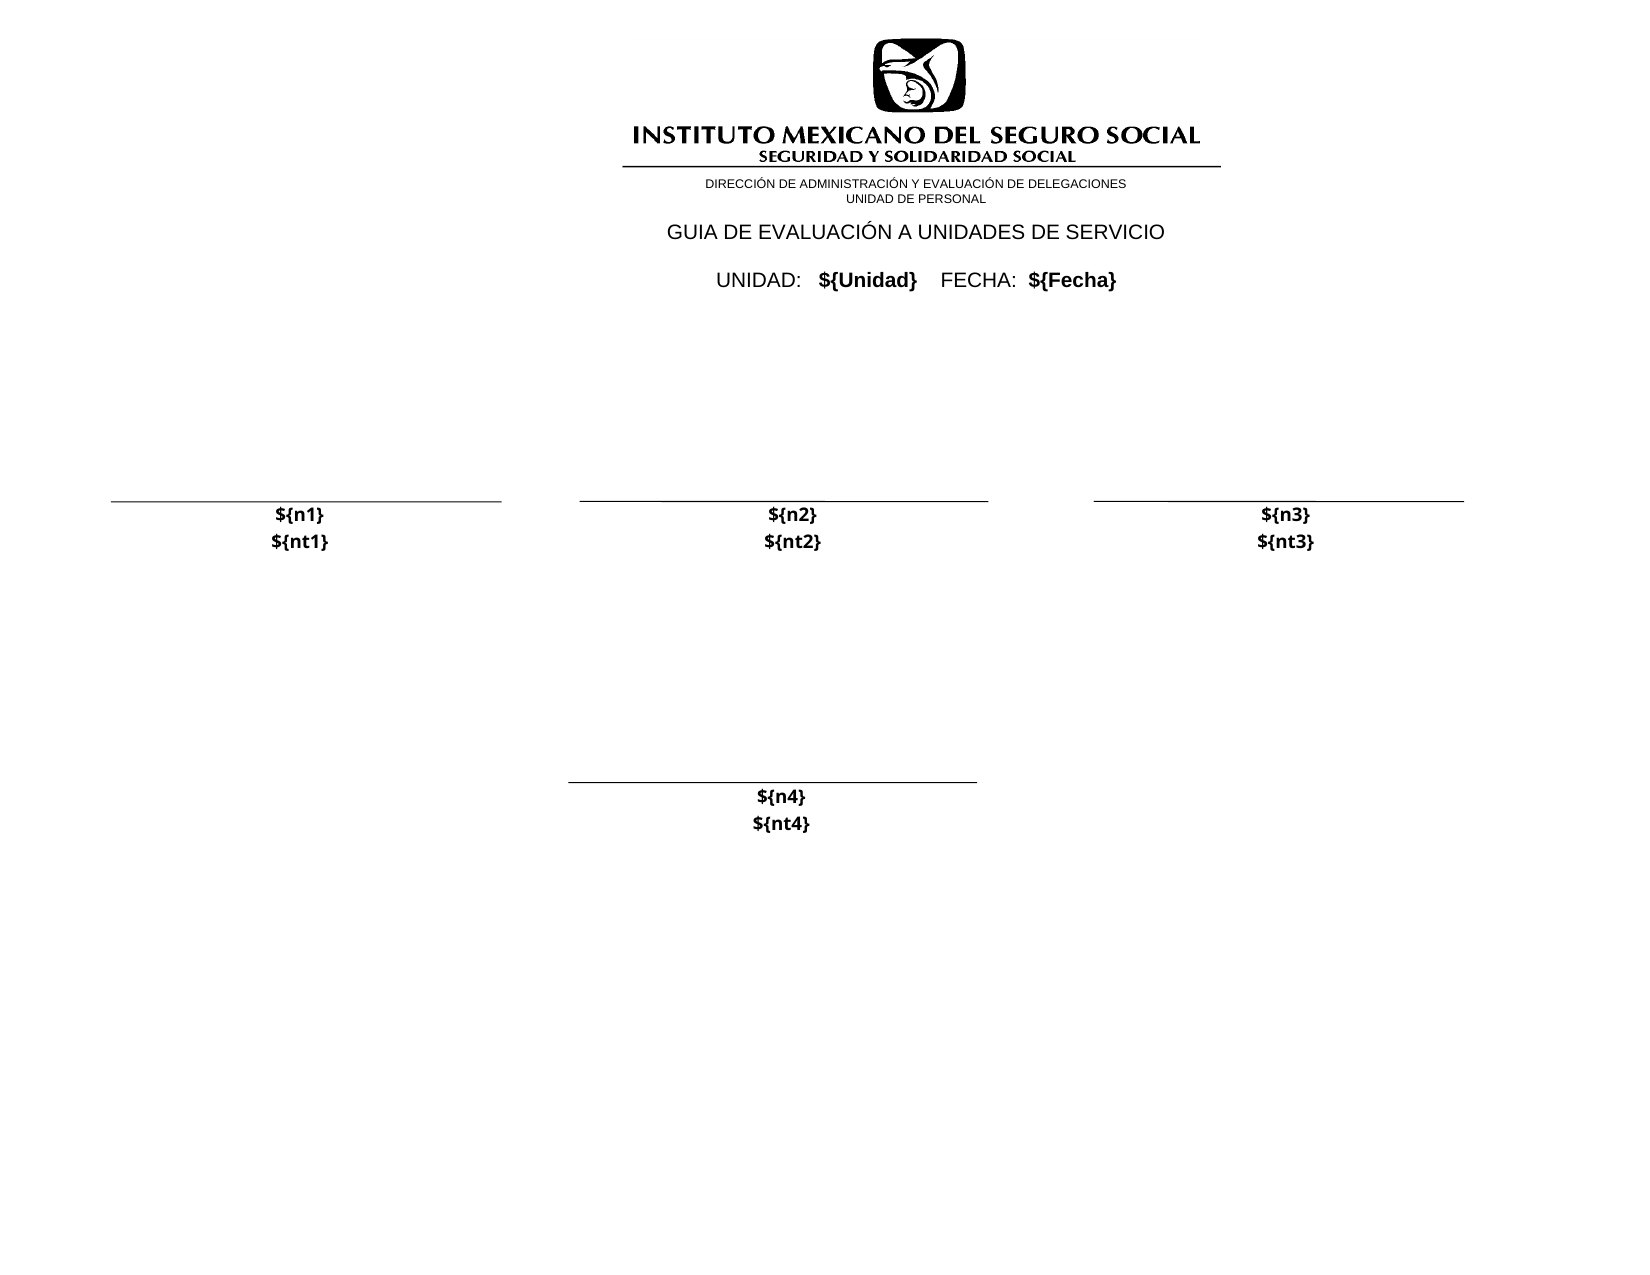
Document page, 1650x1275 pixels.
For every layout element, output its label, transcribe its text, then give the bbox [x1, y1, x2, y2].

table_header ${n4} [535, 783, 1028, 810]
table_cell ${nt1} [53, 529, 546, 630]
picture [631, 37, 1200, 163]
table_cell ${nt4} [535, 810, 1028, 911]
table_cell ${nt2} [546, 529, 1039, 630]
table_header ${n2} [546, 502, 1039, 529]
table_cell ${nt3} [1039, 529, 1532, 630]
table_header ${n3} [1039, 502, 1532, 529]
table_header ${n1} [53, 502, 546, 529]
